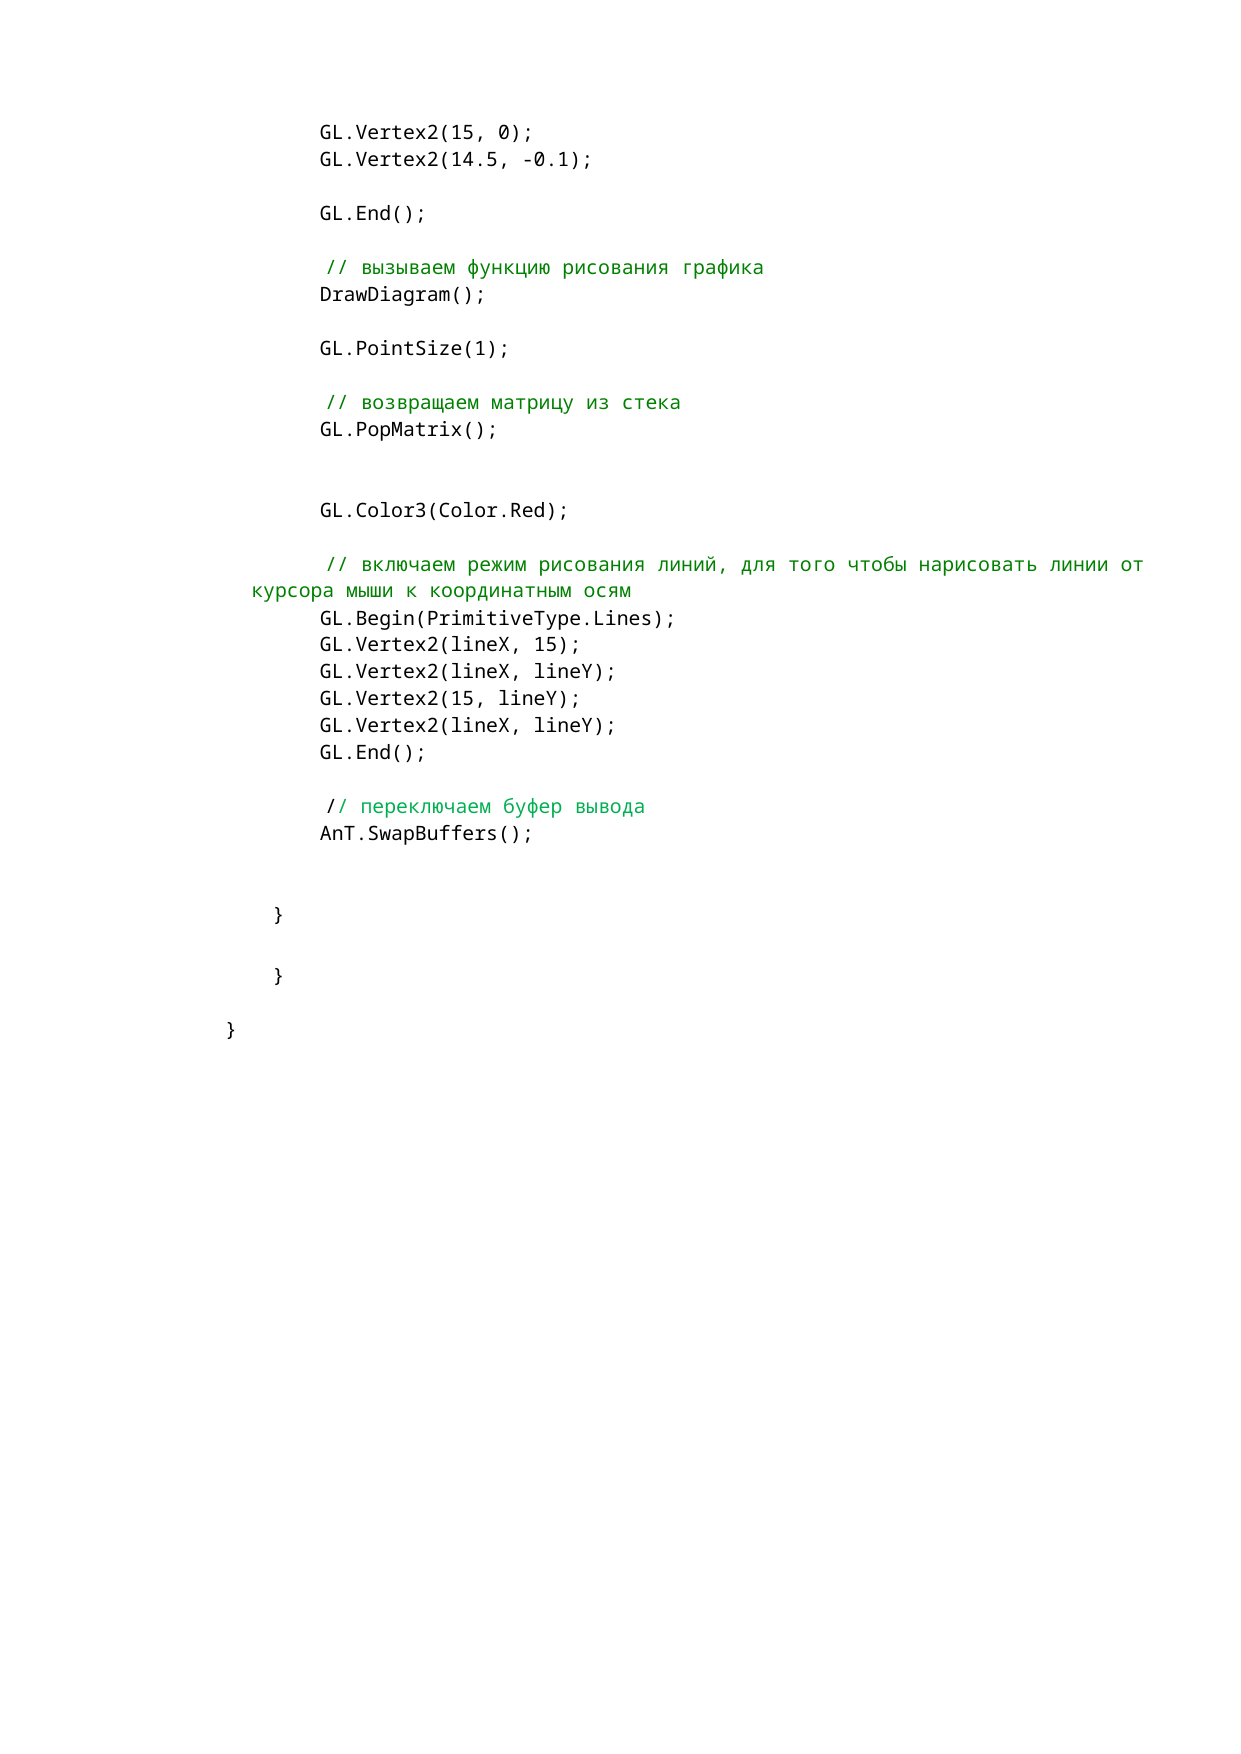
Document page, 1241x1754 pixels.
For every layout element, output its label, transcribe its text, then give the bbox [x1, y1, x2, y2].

text // возвращаем матрицу из стека [251, 388, 1152, 415]
text } [177, 901, 1152, 927]
text GL.Vertex2(15, 0); [177, 118, 1152, 145]
text } [177, 1015, 1152, 1042]
text GL.End(); [177, 199, 1152, 226]
text AnT.SwapBuffers(); [177, 819, 1152, 847]
text GL.Color3(Color.Red); [177, 496, 1152, 523]
text GL.PointSize(1); [177, 334, 1152, 361]
text GL.Vertex2(lineX, lineY); [177, 658, 1152, 685]
text GL.Vertex2(14.5, -0.1); [177, 145, 1152, 172]
text // включаем режим рисования линий, для того чтобы нарисовать линии от курсора мыши к координатным осям [251, 550, 1152, 604]
text GL.End(); [177, 739, 1152, 766]
text GL.Vertex2(15, lineY); [177, 685, 1152, 712]
text GL.Vertex2(lineX, lineY); [177, 712, 1152, 739]
text // переключаем буфер вывода [251, 793, 1152, 819]
text GL.Begin(PrimitiveType.Lines); [177, 604, 1152, 631]
text // вызываем функцию рисования графика [251, 253, 1152, 280]
text DrawDiagram(); [177, 280, 1152, 307]
text GL.PopMatrix(); [177, 415, 1152, 442]
text GL.Vertex2(lineX, 15); [177, 631, 1152, 658]
text } [177, 961, 1152, 988]
